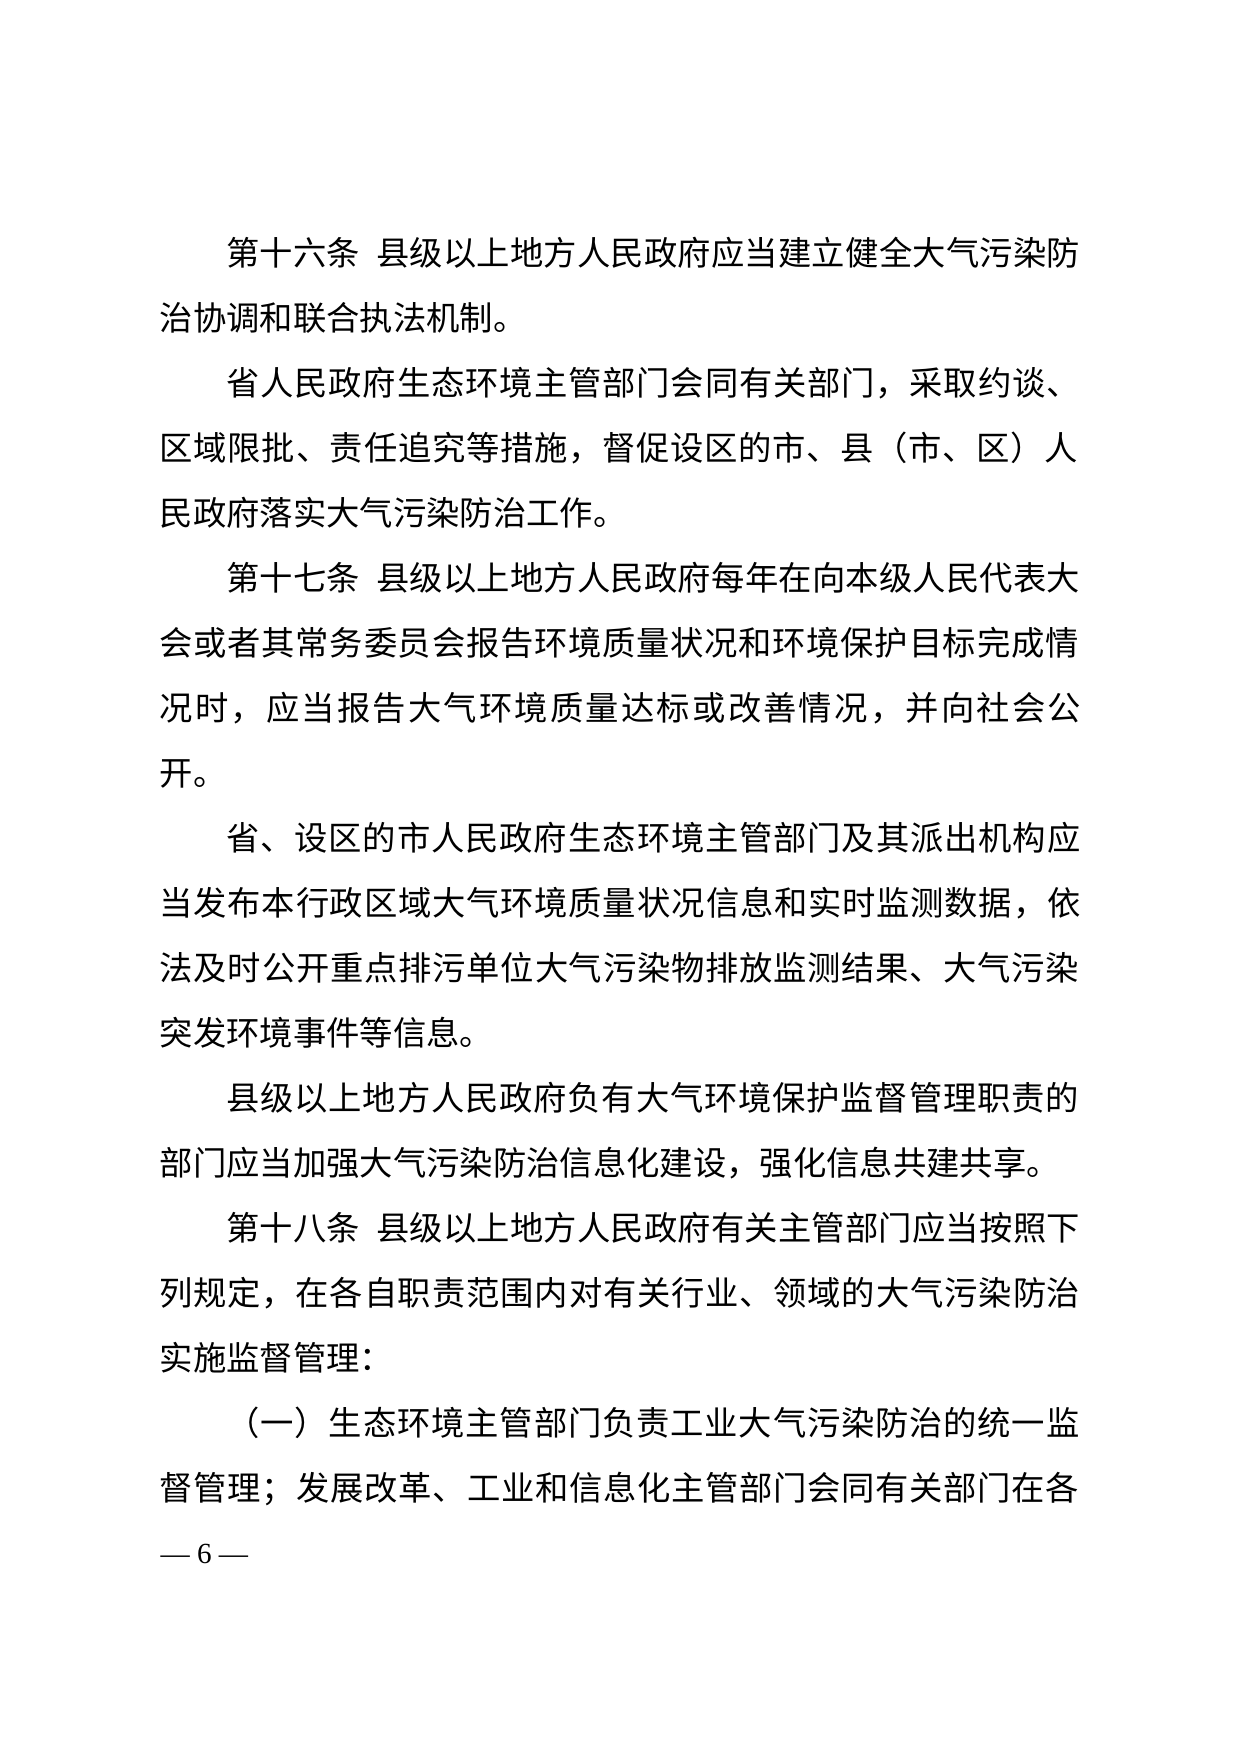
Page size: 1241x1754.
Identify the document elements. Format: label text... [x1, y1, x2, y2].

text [159, 1397, 1081, 1527]
text 县级以上地方人民政府负有大气环境保护监督管理职责的部门应当加强大气污染防治信息化建设，强化信息共建共享。 [159, 1072, 1081, 1202]
text 省、设区的市人民政府生态环境主管部门及其派出机构应当发布本行政区域大气环境质量状况信息和实时监测数据，依法及时公开重点排污单位大气污染物排放监测结果、大气污染突发环境事件等信息。 [159, 812, 1081, 1072]
text 第十八条 县级以上地方人民政府有关主管部门应当按照下列规定，在各自职责范围内对有关行业、领域的大气污染防治实施监督管理： [159, 1202, 1081, 1397]
text 第十六条 县级以上地方人民政府应当建立健全大气污染防治协调和联合执法机制。 [159, 227, 1081, 357]
text 省人民政府生态环境主管部门会同有关部门，采取约谈、区域限批、责任追究等措施，督促设区的市、县（市、区）人民政府落实大气污染防治工作。 [159, 357, 1081, 552]
text 第十七条 县级以上地方人民政府每年在向本级人民代表大会或者其常务委员会报告环境质量状况和环境保护目标完成情况时，应当报告大气环境质量达标或改善情况，并向社会公开。 [159, 552, 1081, 812]
